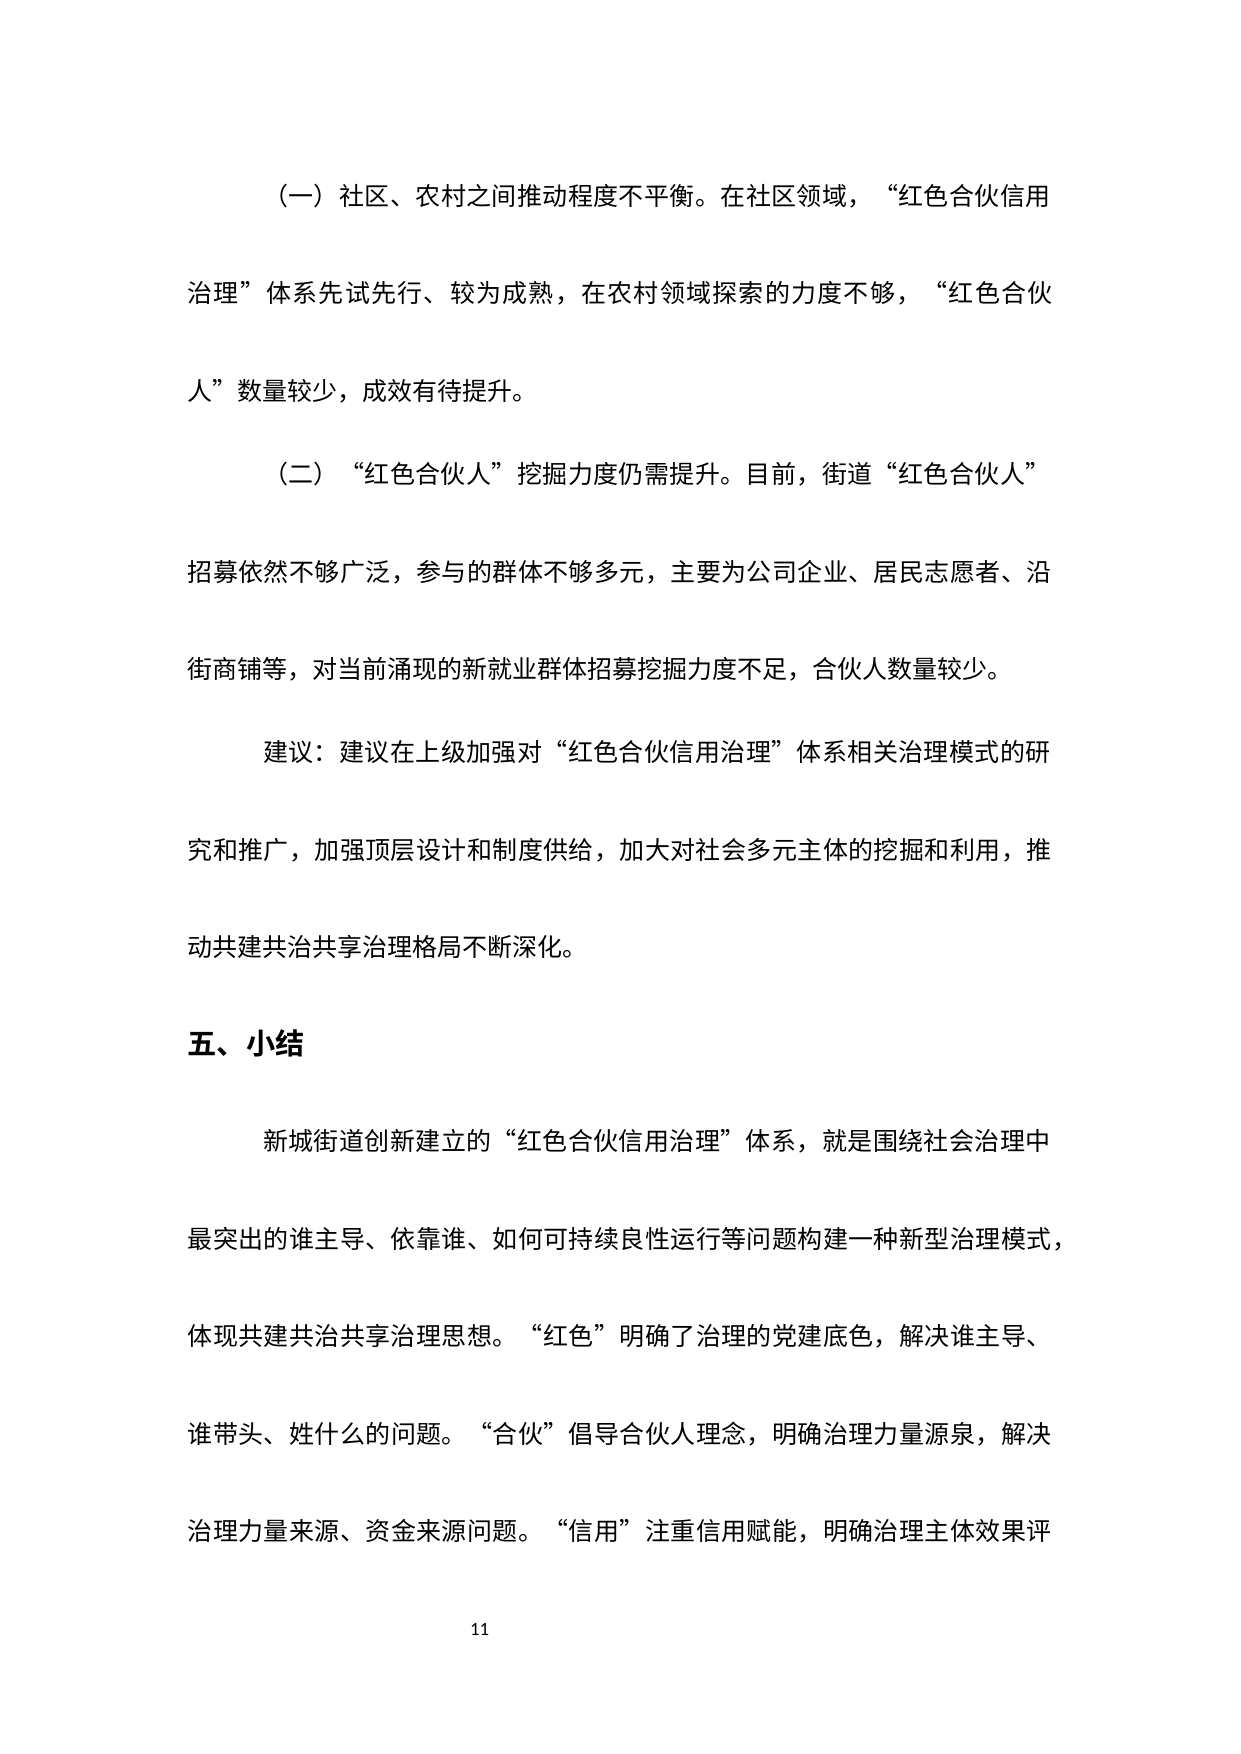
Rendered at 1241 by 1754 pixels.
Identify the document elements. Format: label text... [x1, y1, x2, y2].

text （二）“红色合伙人”挖掘力度仍需提升。目前，街道“红色合伙人”招募依然不够广泛，参与的群体不够多元，主要为公司企业、居民志愿者、沿街商铺等，对当前涌现的新就业群体招募挖掘力度不足，合伙人数量较少。 [187, 440, 1053, 700]
text 建议：建议在上级加强对“红色合伙信用治理”体系相关治理模式的研究和推广，加强顶层设计和制度供给，加大对社会多元主体的挖掘和利用，推动共建共治共享治理格局不断深化。 [187, 718, 1053, 978]
text （一）社区、农村之间推动程度不平衡。在社区领域，“红色合伙信用治理”体系先试先行、较为成熟，在农村领域探索的力度不够，“红色合伙人”数量较少，成效有待提升。 [187, 162, 1053, 422]
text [187, 1107, 1053, 1562]
subtitle 五、小结 [187, 1009, 1053, 1074]
